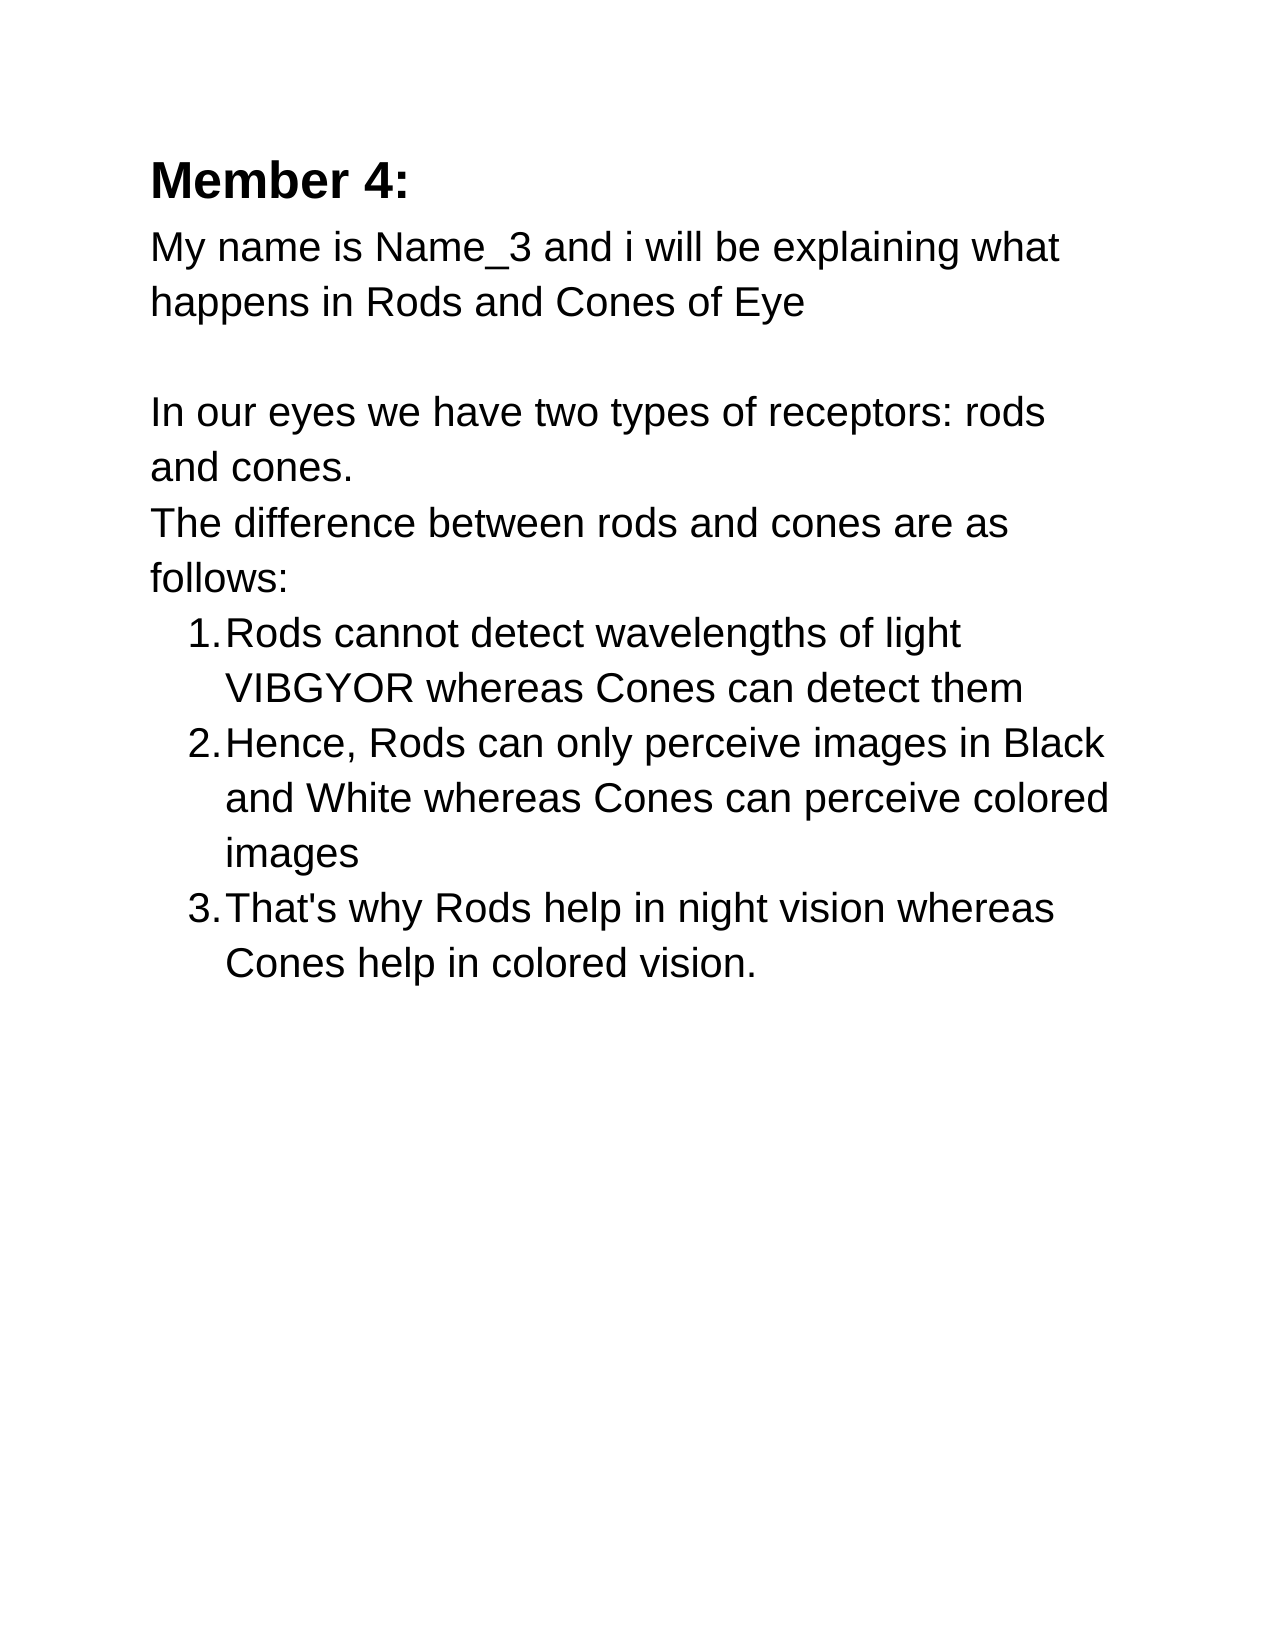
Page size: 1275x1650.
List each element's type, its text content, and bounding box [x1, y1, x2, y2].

text My name is Name_3 and i will be explaining what happens in Rods and Cones of Eye [150, 222, 1125, 325]
text In our eyes we have two types of receptors: rods and cones. [150, 388, 1125, 491]
list Rods cannot detect wavelengths of light VIBGYOR whereas Cones can detect them [187, 608, 1125, 711]
list That's why Rods help in night vision whereas Cones help in colored vision. [187, 884, 1125, 987]
list Hence, Rods can only perceive images in Black and White whereas Cones can perceive colored images [187, 718, 1125, 876]
subtitle Member 4: [150, 150, 1125, 210]
text The difference between rods and cones are as follows: [150, 498, 1125, 601]
